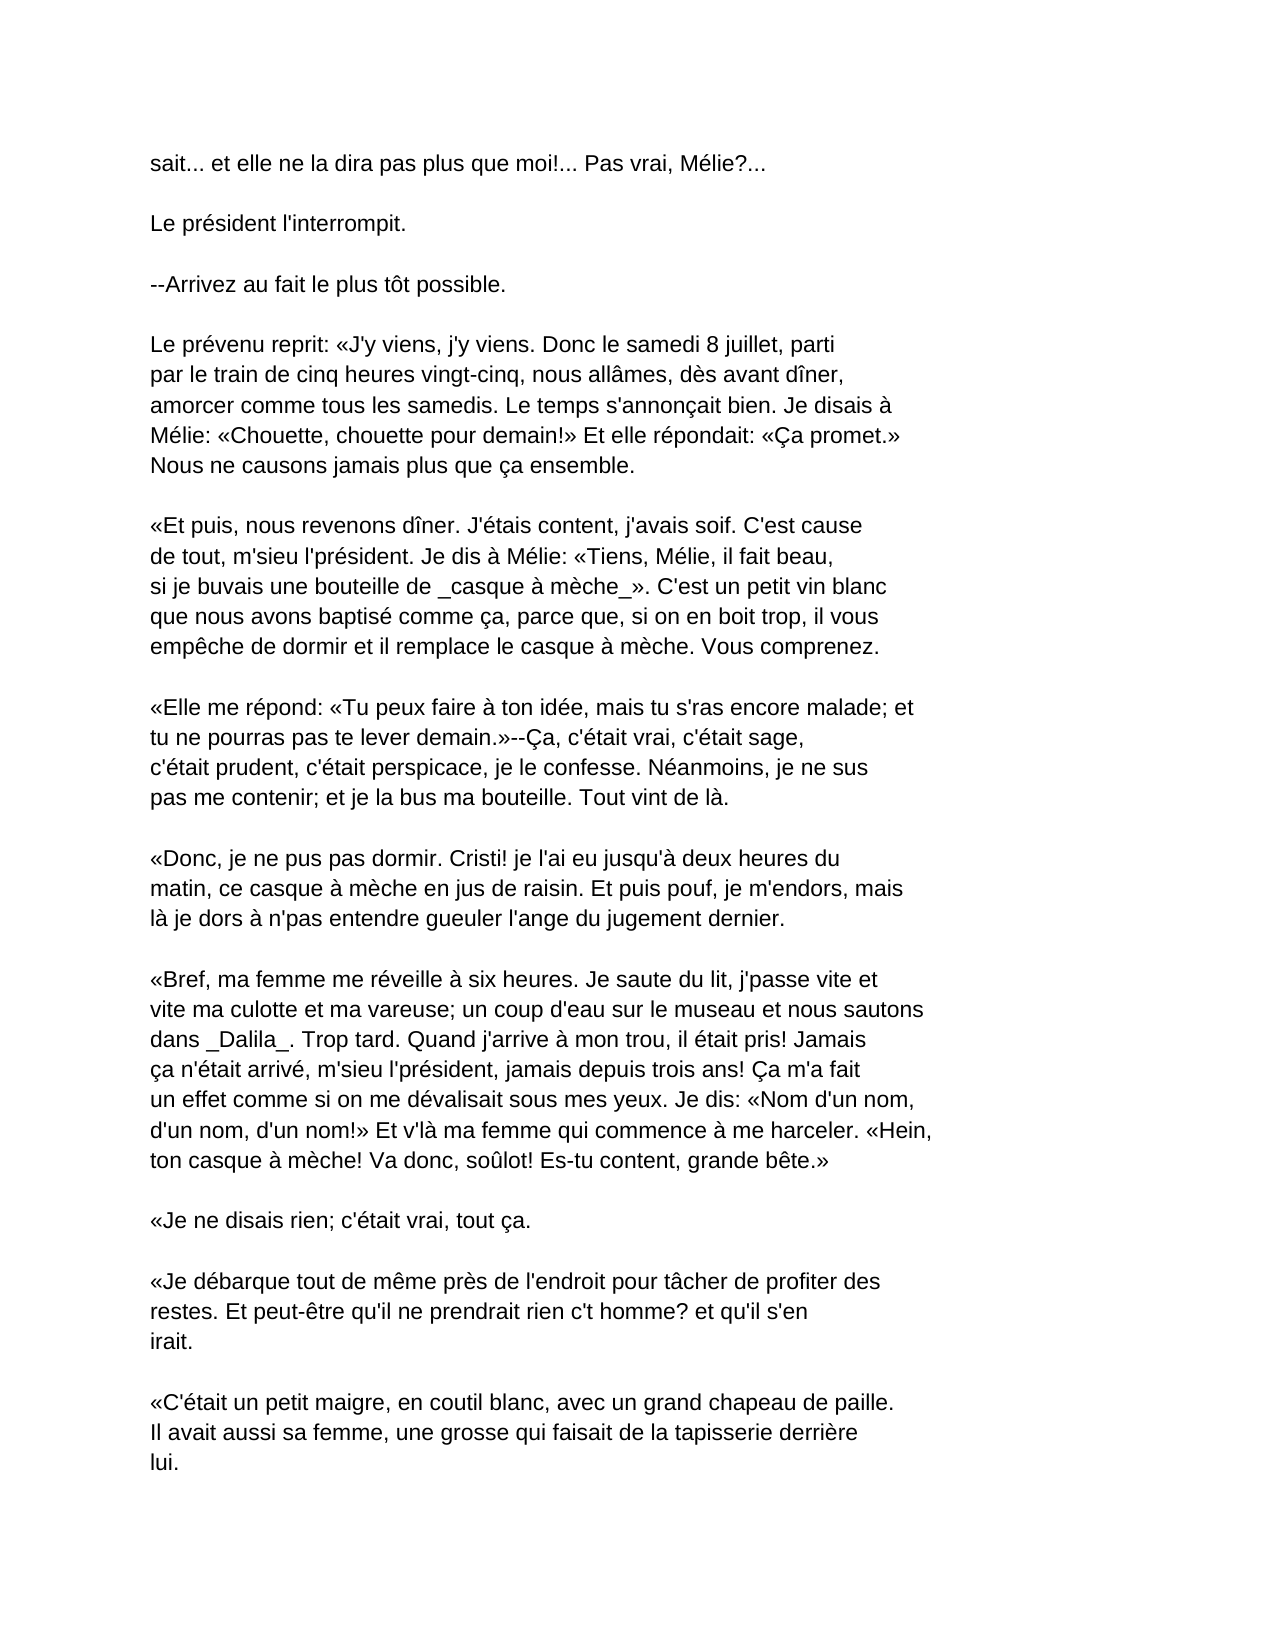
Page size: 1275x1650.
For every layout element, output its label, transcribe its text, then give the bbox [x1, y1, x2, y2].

text d'un nom, d'un nom!» Et v'là ma femme qui commence à me harceler. «Hein, [150, 1117, 1125, 1143]
text --Arrivez au fait le plus tôt possible. [150, 271, 1125, 297]
text lui. [150, 1449, 1125, 1475]
text irait. [150, 1328, 1125, 1354]
text «Je ne disais rien; c'était vrai, tout ça. [150, 1207, 1125, 1234]
text matin, ce casque à mèche en jus de raisin. Et puis pouf, je m'endors, mais [150, 875, 1125, 901]
text par le train de cinq heures vingt-cinq, nous allâmes, dès avant dîner, [150, 361, 1125, 388]
text dans _Dalila_. Trop tard. Quand j'arrive à mon trou, il était pris! Jamais [150, 1026, 1125, 1052]
text tu ne pourras pas te lever demain.»--Ça, c'était vrai, c'était sage, [150, 724, 1125, 750]
text restes. Et peut-être qu'il ne prendrait rien c't homme? et qu'il s'en [150, 1298, 1125, 1324]
text là je dors à n'pas entendre gueuler l'ange du jugement dernier. [150, 905, 1125, 932]
text «Et puis, nous revenons dîner. J'étais content, j'avais soif. C'est cause [150, 512, 1125, 539]
text Il avait aussi sa femme, une grosse qui faisait de la tapisserie derrière [150, 1419, 1125, 1445]
text Mélie: «Chouette, chouette pour demain!» Et elle répondait: «Ça promet.» [150, 422, 1125, 448]
text sait... et elle ne la dira pas plus que moi!... Pas vrai, Mélie?... [150, 150, 1125, 176]
text un effet comme si on me dévalisait sous mes yeux. Je dis: «Nom d'un nom, [150, 1086, 1125, 1113]
text c'était prudent, c'était perspicace, je le confesse. Néanmoins, je ne sus [150, 754, 1125, 781]
text ton casque à mèche! Va donc, soûlot! Es-tu content, grande bête.» [150, 1147, 1125, 1173]
text de tout, m'sieu l'président. Je dis à Mélie: «Tiens, Mélie, il fait beau, [150, 543, 1125, 569]
text ça n'était arrivé, m'sieu l'président, jamais depuis trois ans! Ça m'a fait [150, 1056, 1125, 1083]
text Le prévenu reprit: «J'y viens, j'y viens. Donc le samedi 8 juillet, parti [150, 331, 1125, 358]
text Nous ne causons jamais plus que ça ensemble. [150, 452, 1125, 478]
text «Je débarque tout de même près de l'endroit pour tâcher de profiter des [150, 1268, 1125, 1294]
text amorcer comme tous les samedis. Le temps s'annonçait bien. Je disais à [150, 392, 1125, 418]
text «Donc, je ne pus pas dormir. Cristi! je l'ai eu jusqu'à deux heures du [150, 845, 1125, 871]
text «Bref, ma femme me réveille à six heures. Je saute du lit, j'passe vite et [150, 966, 1125, 992]
text «C'était un petit maigre, en coutil blanc, avec un grand chapeau de paille. [150, 1388, 1125, 1415]
text Le président l'interrompit. [150, 210, 1125, 237]
text pas me contenir; et je la bus ma bouteille. Tout vint de là. [150, 784, 1125, 811]
text vite ma culotte et ma vareuse; un coup d'eau sur le museau et nous sautons [150, 996, 1125, 1022]
text que nous avons baptisé comme ça, parce que, si on en boit trop, il vous [150, 603, 1125, 629]
text si je buvais une bouteille de _casque à mèche_». C'est un petit vin blanc [150, 573, 1125, 599]
text empêche de dormir et il remplace le casque à mèche. Vous comprenez. [150, 633, 1125, 660]
text «Elle me répond: «Tu peux faire à ton idée, mais tu s'ras encore malade; et [150, 694, 1125, 720]
